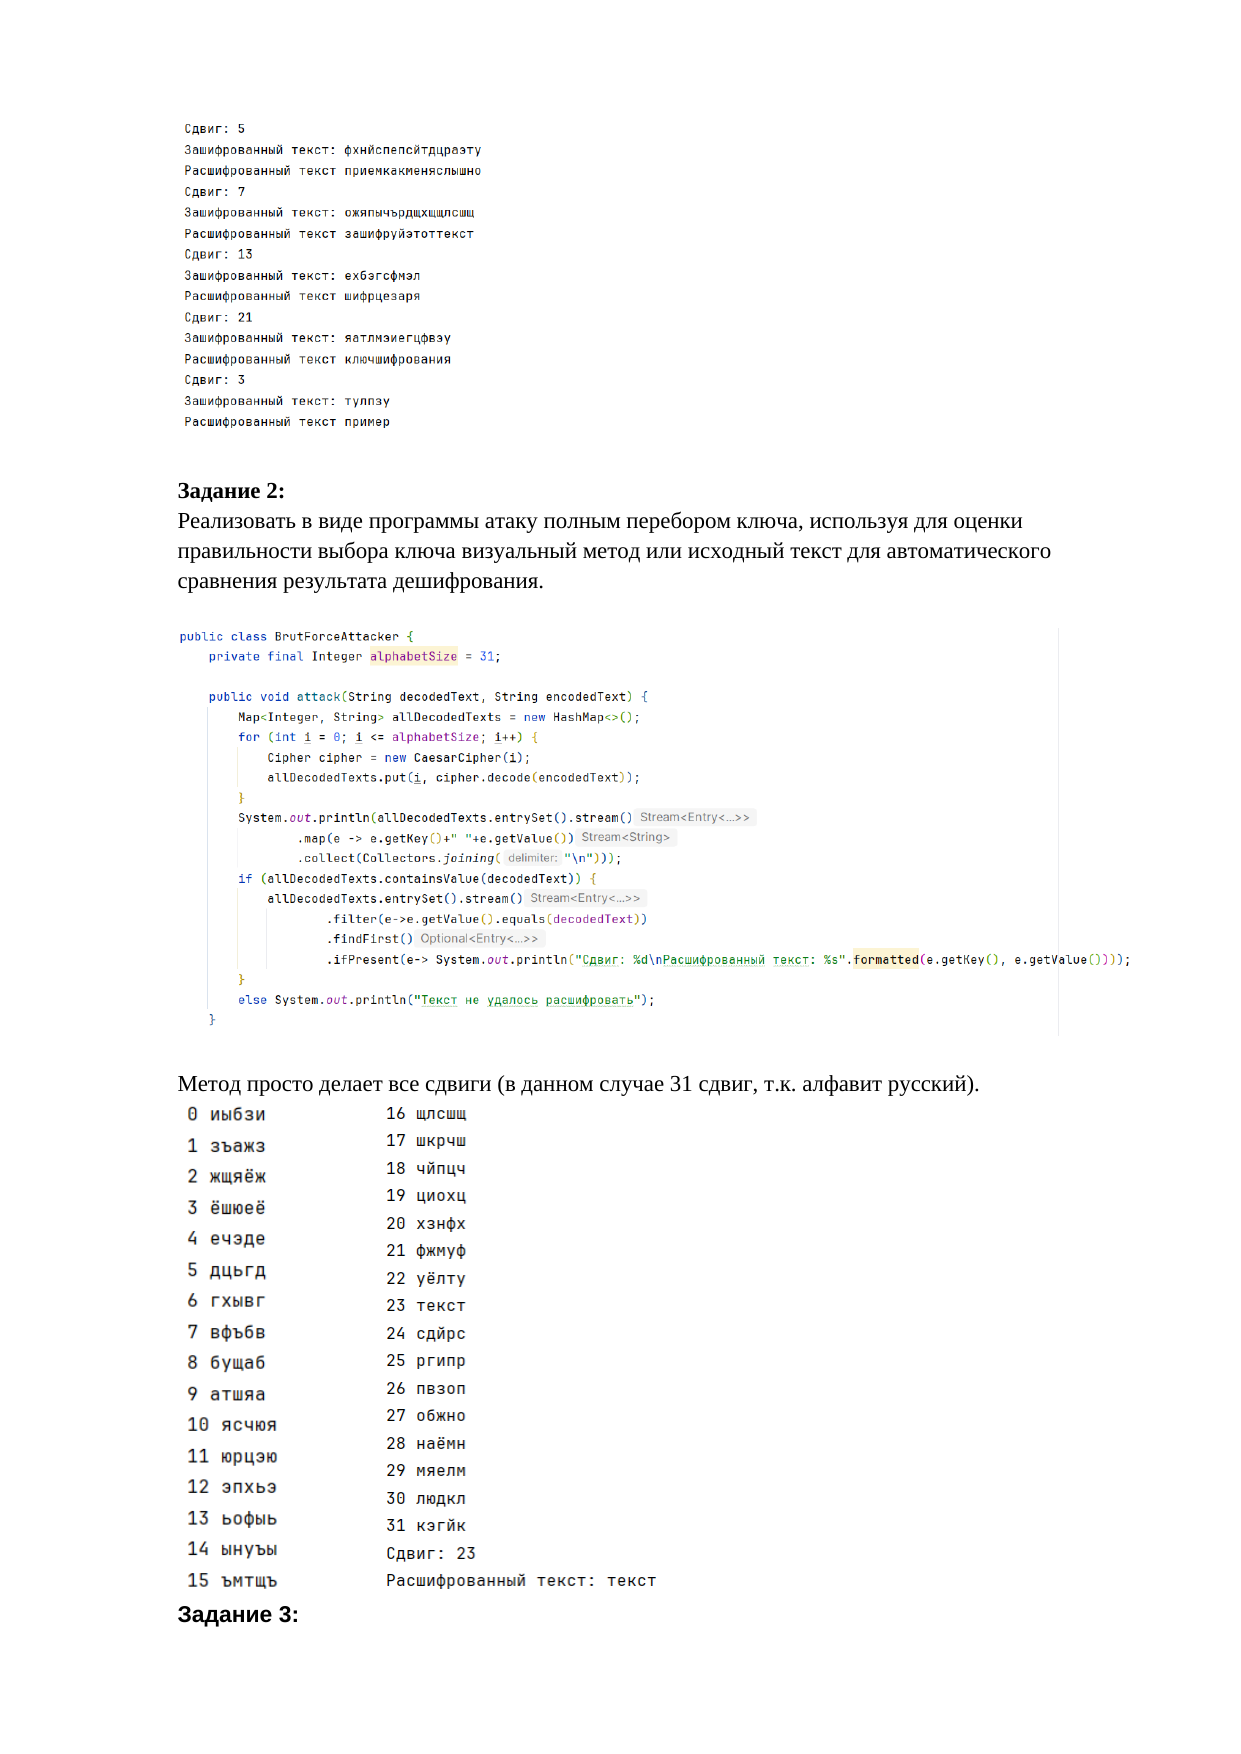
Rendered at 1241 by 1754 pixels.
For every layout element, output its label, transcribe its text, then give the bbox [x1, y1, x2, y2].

text Задание 3: [177, 1601, 1152, 1628]
text Реализовать в виде программы атаку полным перебором ключа, используя для оценки правильности выбора ключа визуальный метод или исходный текст для автоматического сравнения результата дешифрования. [177, 507, 1152, 594]
text Метод просто делает все сдвиги (в данном случае 31 сдвиг, т.к. алфавит русский). [177, 1069, 1152, 1096]
picture [177, 628, 1145, 1036]
picture [177, 118, 544, 443]
picture [380, 1101, 668, 1598]
picture [177, 1099, 298, 1598]
text Задание 2: [177, 477, 1152, 503]
